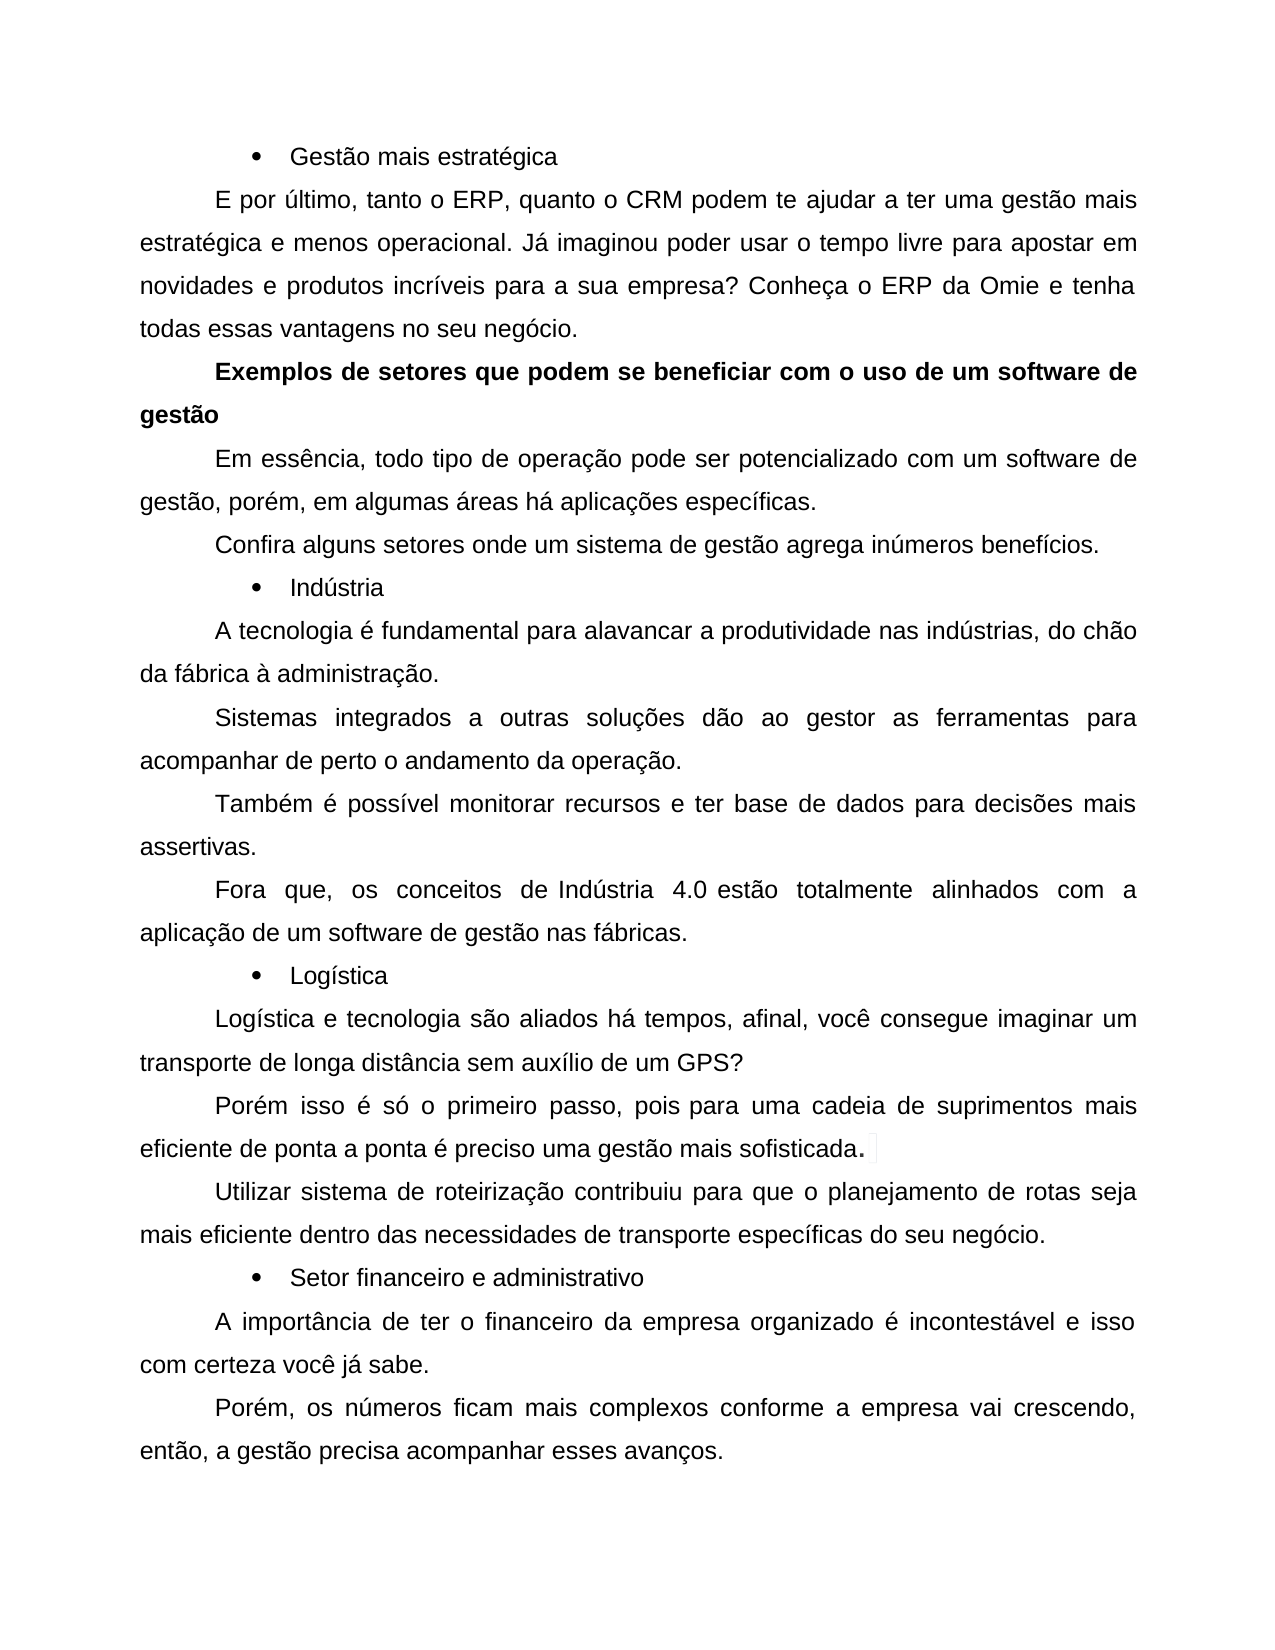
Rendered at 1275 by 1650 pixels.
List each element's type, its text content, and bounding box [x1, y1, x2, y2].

text Logística e tecnologia são aliados há tempos, afinal, você consegue imaginar um transporte de longa distância sem auxílio de um GPS? [139, 1004, 1137, 1076]
text Em essência, todo tipo de operação pode ser potencializado com um software de gestão, porém, em algumas áreas há aplicações específicas. [139, 444, 1137, 516]
text Exemplos de setores que podem se beneficiar com o uso de um software de gestão [139, 357, 1137, 429]
text Confira alguns setores onde um sistema de gestão agrega inúmeros benefícios. [139, 530, 1137, 559]
list Logística [252, 961, 1137, 990]
text E por último, tanto o ERP, quanto o CRM podem te ajudar a ter uma gestão mais estratégica e menos operacional. Já imaginou poder usar o tempo livre para apostar em novidades e produtos incríveis para a sua empresa? Conheça o ERP da Omie e tenha todas essas vantagens no seu negócio. [139, 185, 1137, 343]
text Porém, os números ficam mais complexos conforme a empresa vai crescendo, então, a gestão precisa acompanhar esses avanços. [139, 1393, 1137, 1464]
text A tecnologia é fundamental para alavancar a produtividade nas indústrias, do chão da fábrica à administração. [139, 616, 1137, 688]
text Sistemas integrados a outras soluções dão ao gestor as ferramentas para acompanhar de perto o andamento da operação. [139, 702, 1137, 774]
text Utilizar sistema de roteirização contribuiu para que o planejamento de rotas seja mais eficiente dentro das necessidades de transporte específicas do seu negócio. [139, 1177, 1137, 1249]
list Setor financeiro e administrativo [252, 1263, 1137, 1292]
list Indústria [252, 573, 1137, 602]
text Também é possível monitorar recursos e ter base de dados para decisões mais assertivas. [139, 789, 1137, 861]
text Porém isso é só o primeiro passo, pois para uma cadeia de suprimentos mais eficiente de ponta a ponta é preciso uma gestão mais sofisticada. [139, 1091, 1137, 1163]
text Fora que, os conceitos de Indústria 4.0 estão totalmente alinhados com a aplicação de um software de gestão nas fábricas. [139, 875, 1137, 947]
text A importância de ter o financeiro da empresa organizado é incontestável e isso com certeza você já sabe. [139, 1306, 1137, 1378]
list Gestão mais estratégica [252, 142, 1137, 171]
